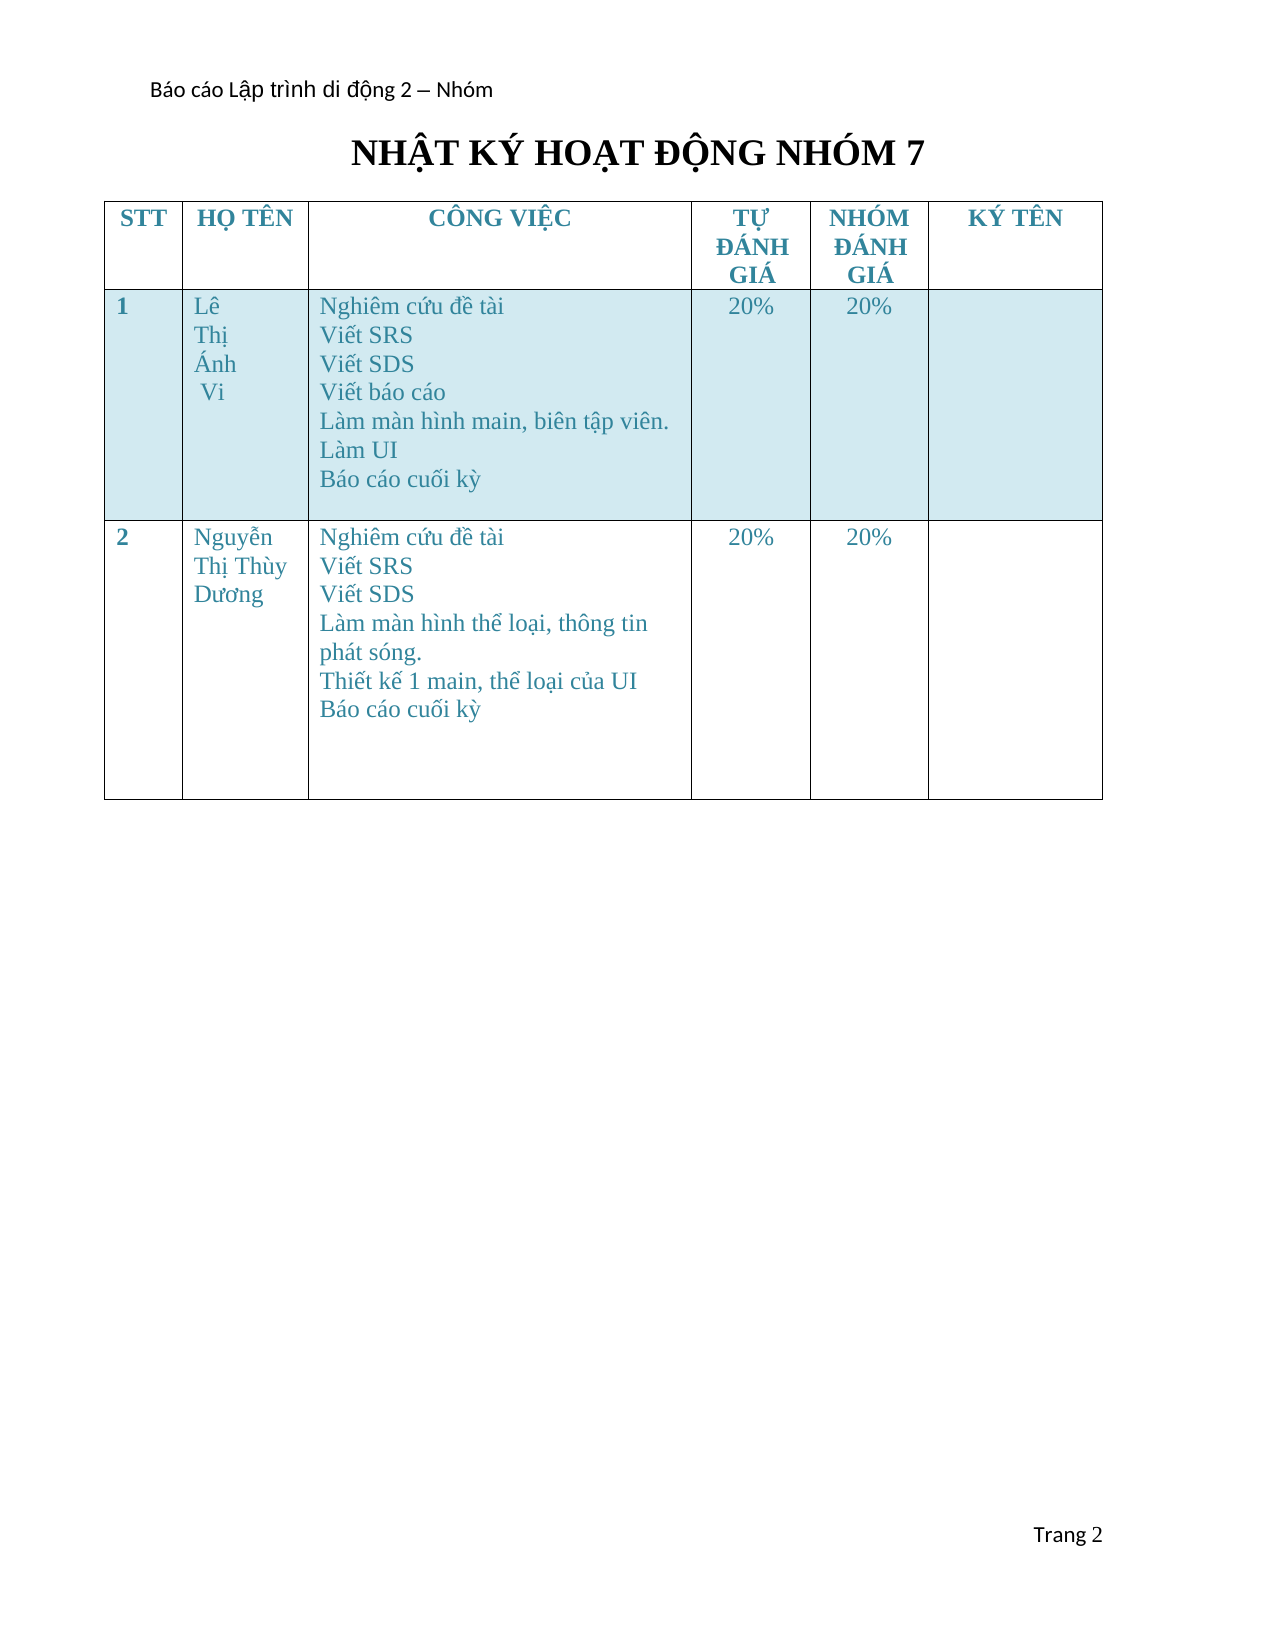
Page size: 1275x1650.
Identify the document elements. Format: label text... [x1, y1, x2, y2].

text NHẬT KÝ HOẠT ĐỘNG NHÓM 7 [225, 130, 1051, 173]
table_cell Lê Thị Ánh Vi [183, 290, 308, 520]
table_cell 20% [692, 290, 810, 520]
table_header STT [105, 202, 182, 289]
table_header HỌ TÊN [183, 202, 308, 289]
table_cell Nghiêm cứu đề tài Viết SRS Viết SDS Viết báo cáo Làm màn hình main, biên tập viên. Làm UI Báo cáo cuối kỳ [309, 290, 691, 520]
table_cell 20% [811, 521, 928, 799]
table_cell [929, 290, 1102, 520]
table_cell 20% [811, 290, 928, 520]
table_cell Nghiêm cứu đề tài Viết SRS Viết SDS Làm màn hình thể loại, thông tin phát sóng. Thiết kế 1 main, thể loại của UI Báo cáo cuối kỳ [309, 521, 691, 799]
table_cell 20% [692, 521, 810, 799]
table_header CÔNG VIỆC [309, 202, 691, 289]
table_cell 1 [105, 290, 182, 520]
table_cell [929, 521, 1102, 799]
table_header TỰ ĐÁNH GIÁ [692, 202, 810, 289]
table_header KÝ TÊN [929, 202, 1102, 289]
table_header NHÓM ĐÁNH GIÁ [811, 202, 928, 289]
table_cell 2 [105, 521, 182, 799]
table_cell Nguyễn Thị Thùy Dương [183, 521, 308, 799]
